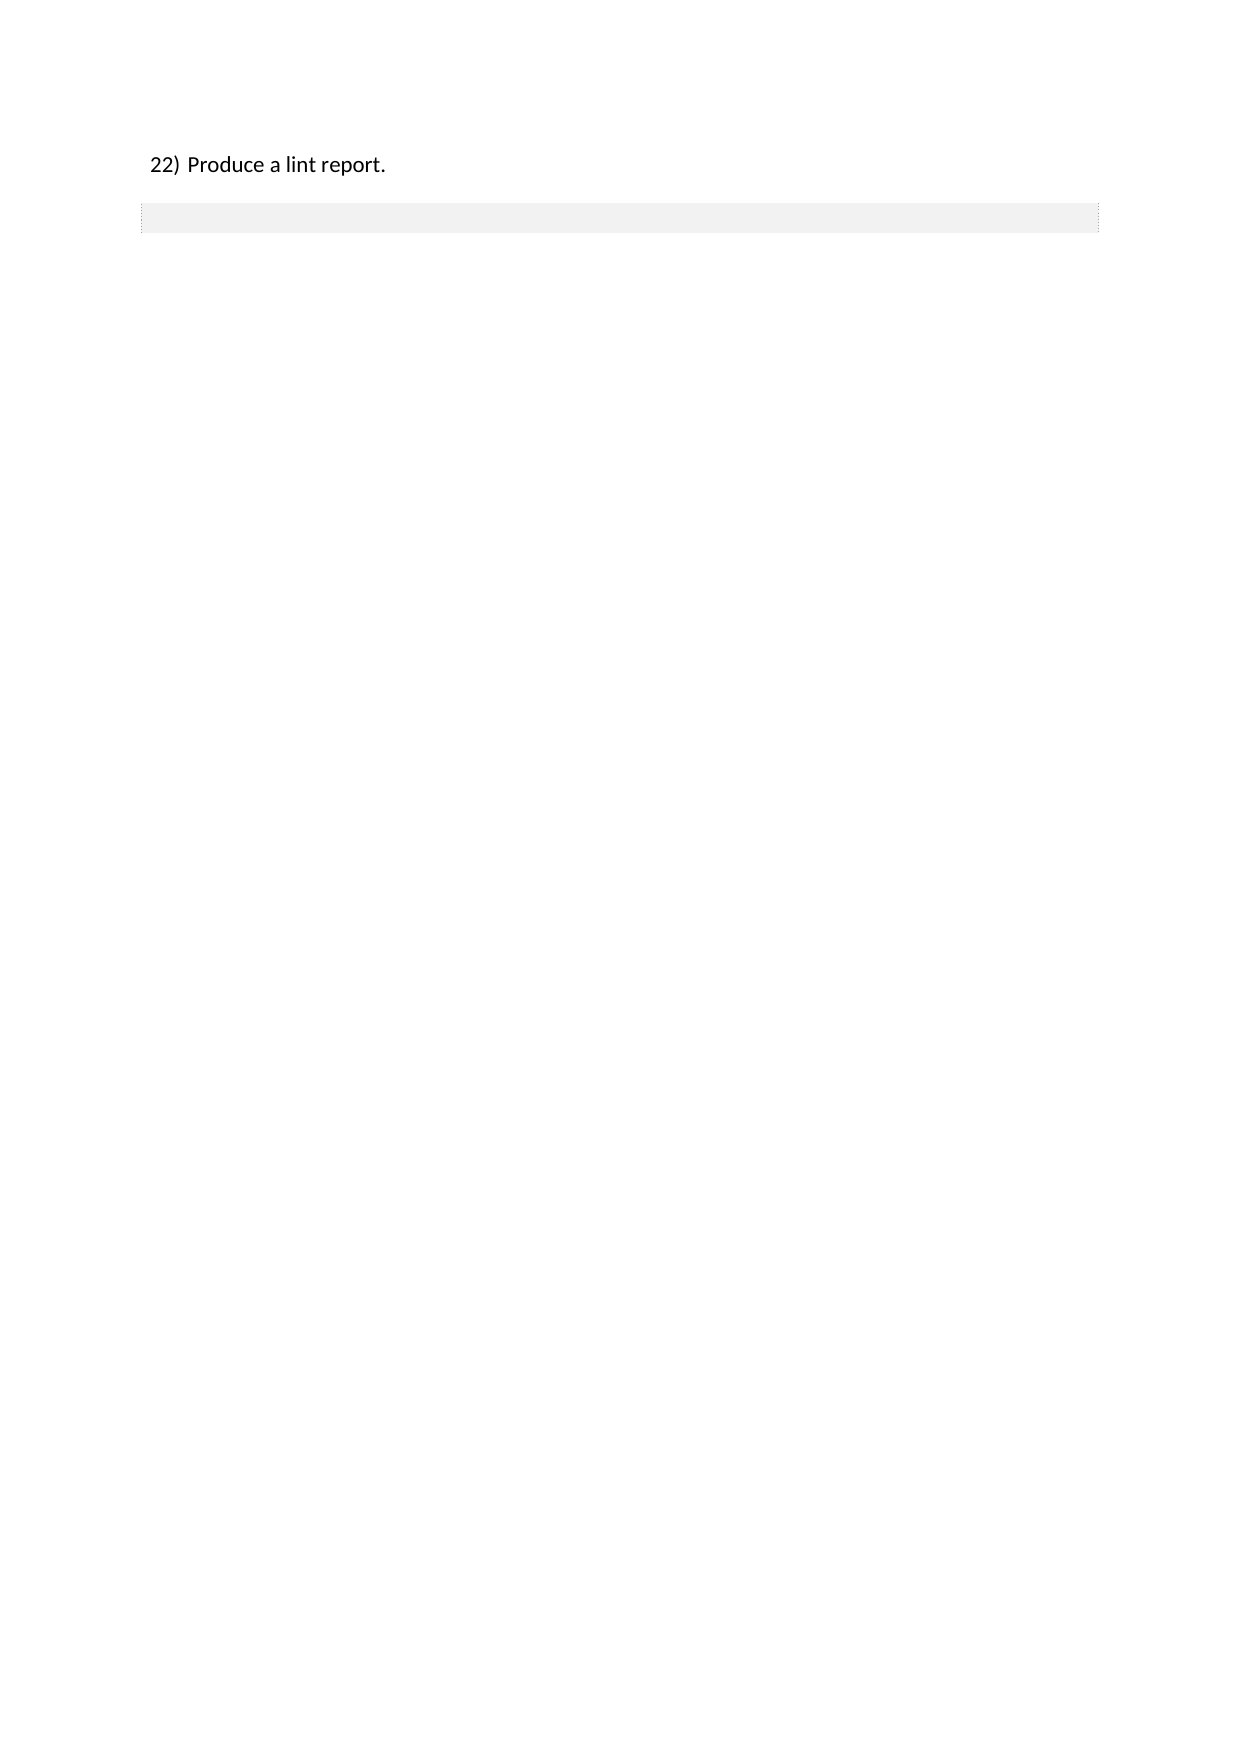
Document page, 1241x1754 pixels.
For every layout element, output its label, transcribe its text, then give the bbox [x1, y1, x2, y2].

list Produce a lint report. [150, 150, 1090, 178]
